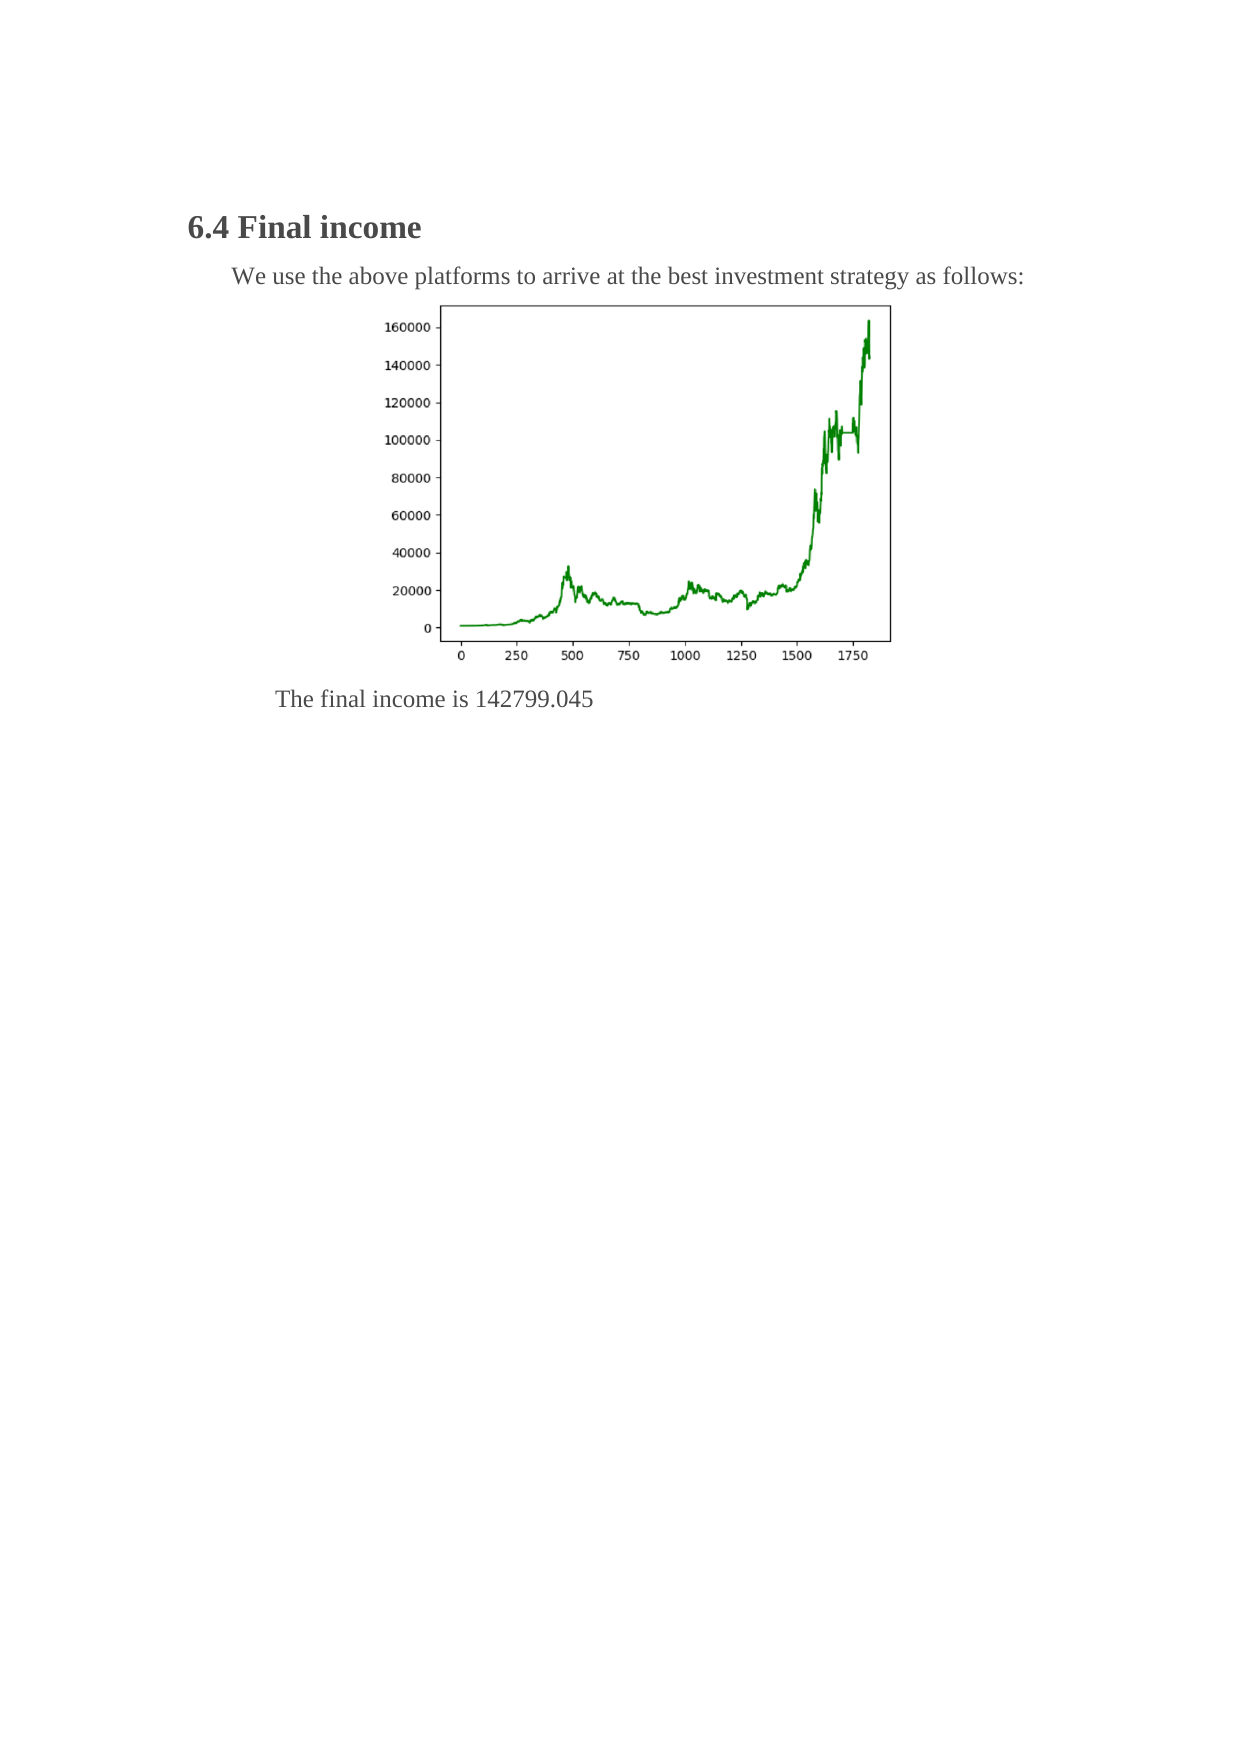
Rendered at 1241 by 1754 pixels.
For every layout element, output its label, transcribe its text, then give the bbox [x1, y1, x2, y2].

text The final income is 142799.045 [229, 682, 1053, 714]
text We use the above platforms to arrive at the best investment strategy as follows: [187, 259, 1053, 292]
text 6.4 Final income [187, 194, 1053, 259]
picture [376, 292, 910, 680]
